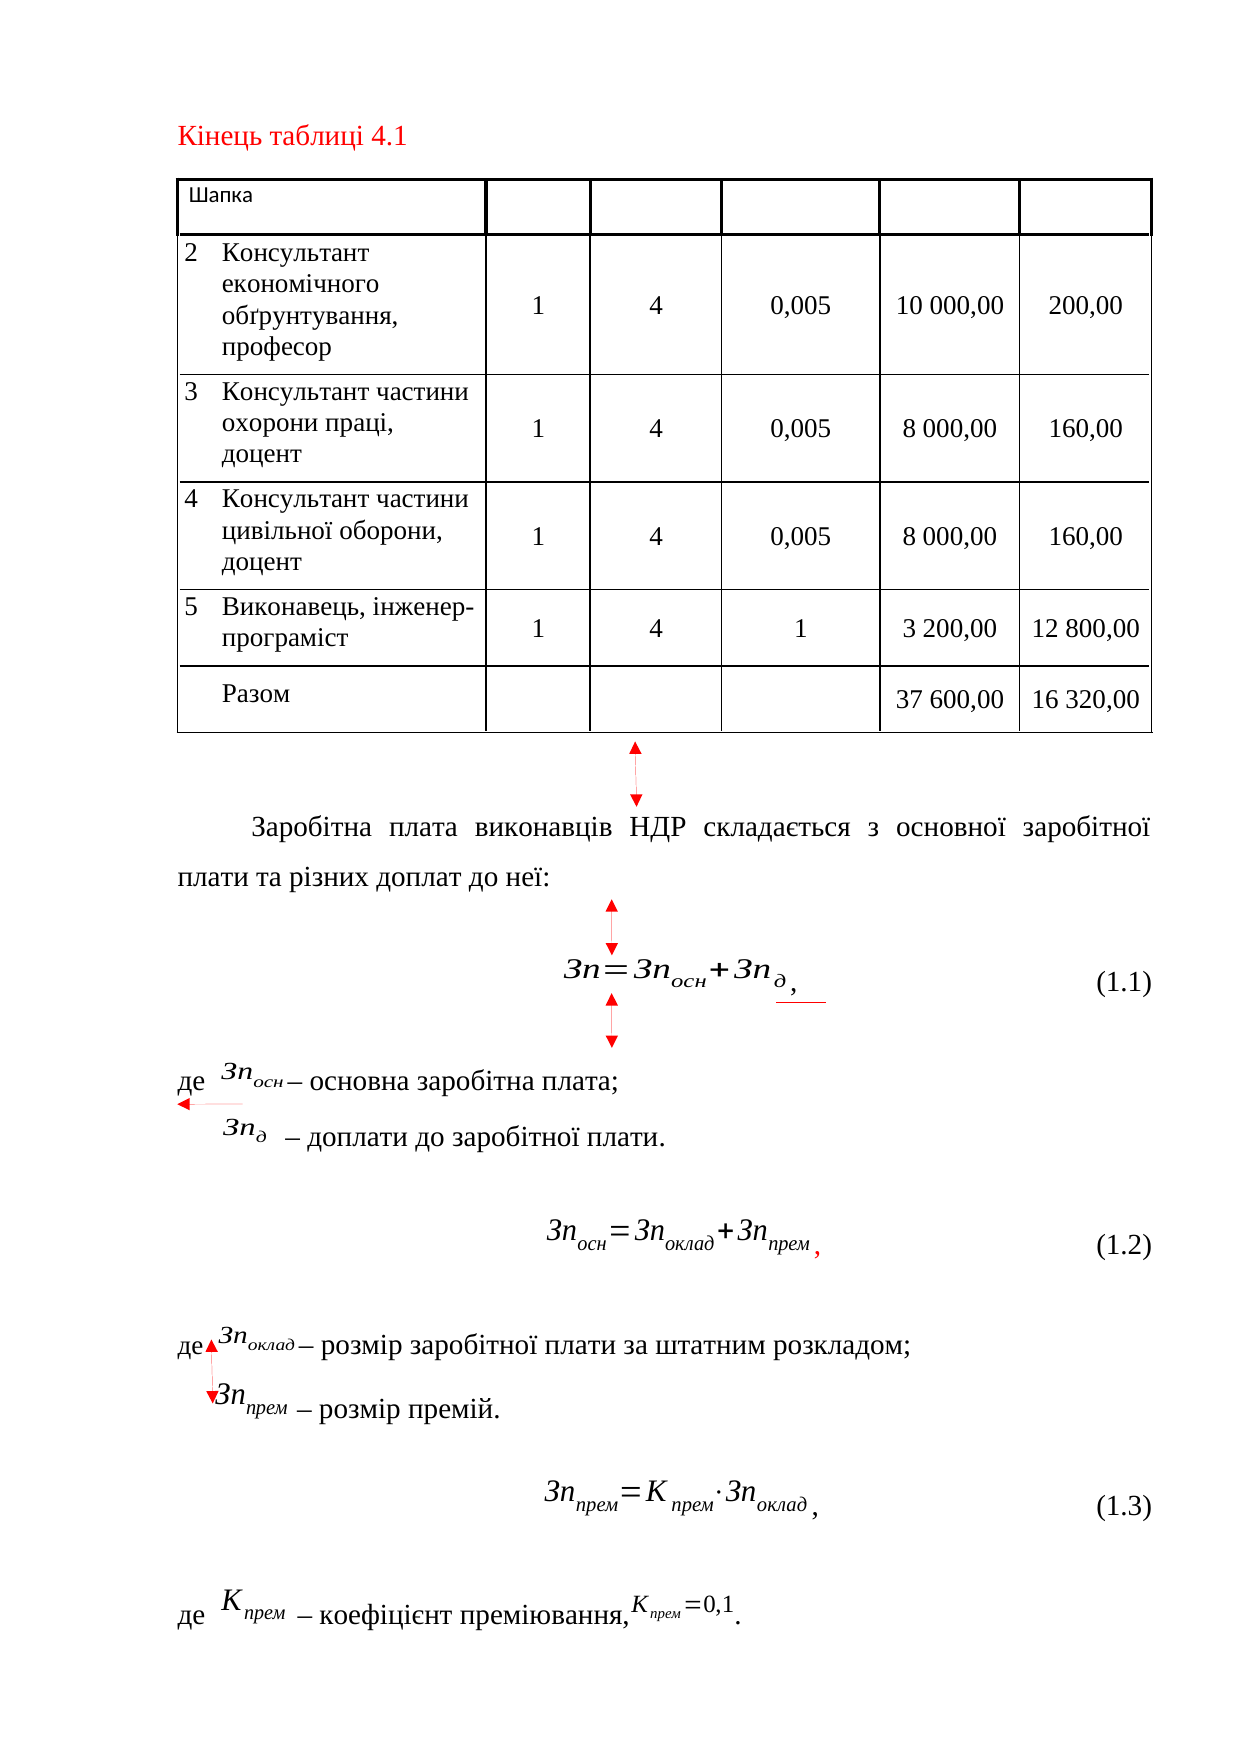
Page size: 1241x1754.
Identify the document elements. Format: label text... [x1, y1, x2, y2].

text , (1.2) [177, 1213, 1152, 1261]
table_header Шапка [179, 181, 484, 233]
table_cell 4 [591, 590, 721, 665]
table_cell 12 800,00 [1020, 589, 1151, 665]
table_cell Виконавець, інженер-програміст [178, 589, 485, 665]
table_cell 10 000,00 [881, 236, 1019, 373]
table_cell 37 600,00 [881, 667, 1019, 731]
table_cell 8 000,00 [881, 375, 1019, 481]
table_cell 4 [591, 375, 721, 481]
table_header [488, 181, 589, 233]
table_cell [487, 667, 589, 731]
table_cell 4 [591, 483, 721, 588]
table_cell [722, 667, 879, 731]
table_cell 1 [487, 236, 589, 373]
table_cell 3 200,00 [881, 590, 1019, 665]
table_cell 4 [591, 236, 721, 373]
text , (1.1) [177, 953, 1152, 997]
table_cell 160,00 [1020, 374, 1151, 481]
table_cell 0,005 [722, 236, 879, 373]
text , (1.3) [177, 1474, 1152, 1522]
table_cell 160,00 [1020, 481, 1151, 588]
text де – коефіцієнт преміювання,. [177, 1582, 1152, 1630]
table_cell Консультант частини охорони праці, доцент [178, 374, 485, 481]
table_cell 1 [487, 590, 589, 665]
text Кінець таблиці 4.1 [177, 118, 1152, 152]
table_cell 8 000,00 [881, 483, 1019, 588]
table_cell Консультант економічного обґрунтування, професор [178, 234, 485, 373]
table_header [723, 181, 878, 233]
table_cell 16 320,00 [1020, 665, 1151, 731]
table_cell [591, 667, 721, 731]
table_header [1021, 181, 1150, 233]
text – доплати до заробітної плати. [177, 1113, 1152, 1152]
table_cell 0,005 [722, 375, 879, 481]
table_cell 0,005 [722, 483, 879, 588]
text де – розмір заробітної плати за штатним розкладом; [177, 1321, 1152, 1360]
text де – основна заробітна плата; [177, 1058, 1152, 1097]
table_cell 1 [722, 590, 879, 665]
table_cell 1 [487, 483, 589, 588]
text – розмір премій. [177, 1377, 1152, 1425]
table_cell 1 [487, 375, 589, 481]
table_cell Консультант частини цивільної оборони, доцент [178, 481, 485, 588]
table_cell Разом [178, 665, 485, 731]
table_cell 200,00 [1020, 233, 1151, 373]
table_header [592, 181, 720, 233]
text Заробітна плата виконавців НДР складається з основної заробітної плати та різних доплат до неї: [177, 809, 1152, 893]
table_header [881, 181, 1018, 233]
